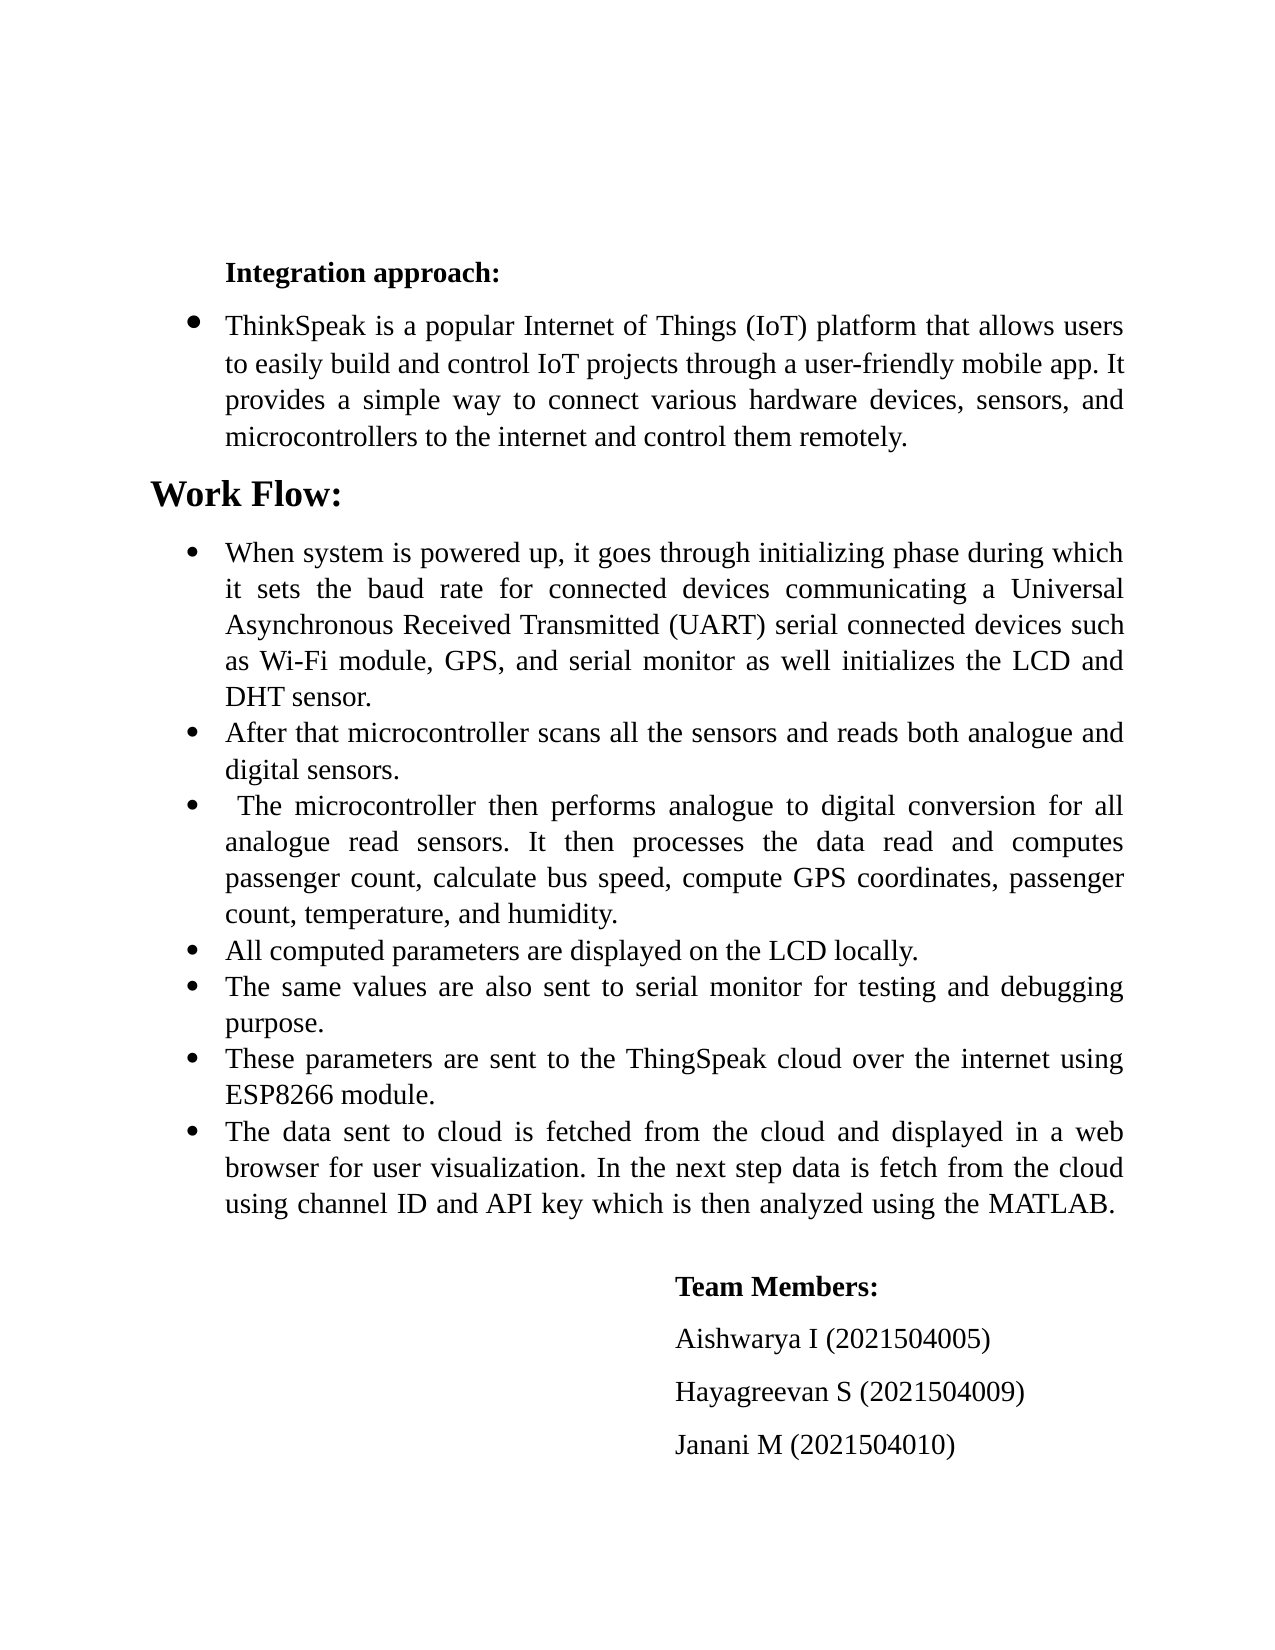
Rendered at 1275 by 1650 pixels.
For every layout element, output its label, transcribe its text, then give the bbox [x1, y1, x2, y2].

text Aishwarya I (2021504005) [187, 1321, 1125, 1355]
list The data sent to cloud is fetched from the cloud and displayed in a web browser for user visualization. In the next step data is fetch from the cloud using channel ID and API key which is then analyzed using the MATLAB. [187, 1114, 1125, 1250]
text Hayagreevan S (2021504009) [187, 1374, 1125, 1408]
text Team Members: [600, 1269, 1125, 1302]
list After that microcontroller scans all the sensors and reads both analogue and digital sensors. [187, 716, 1125, 785]
list ThinkSpeak is a popular Internet of Things (IoT) platform that allows users to easily build and control IoT projects through a user-friendly mobile app. It provides a simple way to connect various hardware devices, sensors, and microcontrollers to the internet and control them remotely. [187, 308, 1125, 452]
text Janani M (2021504010) [187, 1427, 1125, 1461]
list All computed parameters are displayed on the LCD locally. [187, 933, 1125, 966]
text Integration approach: [150, 256, 1125, 289]
list These parameters are sent to the ThingSpeak cloud over the internet using ESP8266 module. [187, 1041, 1125, 1111]
list The microcontroller then performs analogue to digital conversion for all analogue read sensors. It then processes the data read and computes passenger count, calculate bus speed, compute GPS coordinates, passenger count, temperature, and humidity. [187, 788, 1125, 930]
list When system is powered up, it goes through initializing phase during which it sets the baud rate for connected devices communicating a Universal Asynchronous Received Transmitted (UART) serial connected devices such as Wi-Fi module, GPS, and serial monitor as well initializes the LCD and DHT sensor. [187, 535, 1125, 713]
text Work Flow: [150, 471, 1125, 514]
list The same values are also sent to serial monitor for testing and debugging purpose. [187, 969, 1125, 1039]
